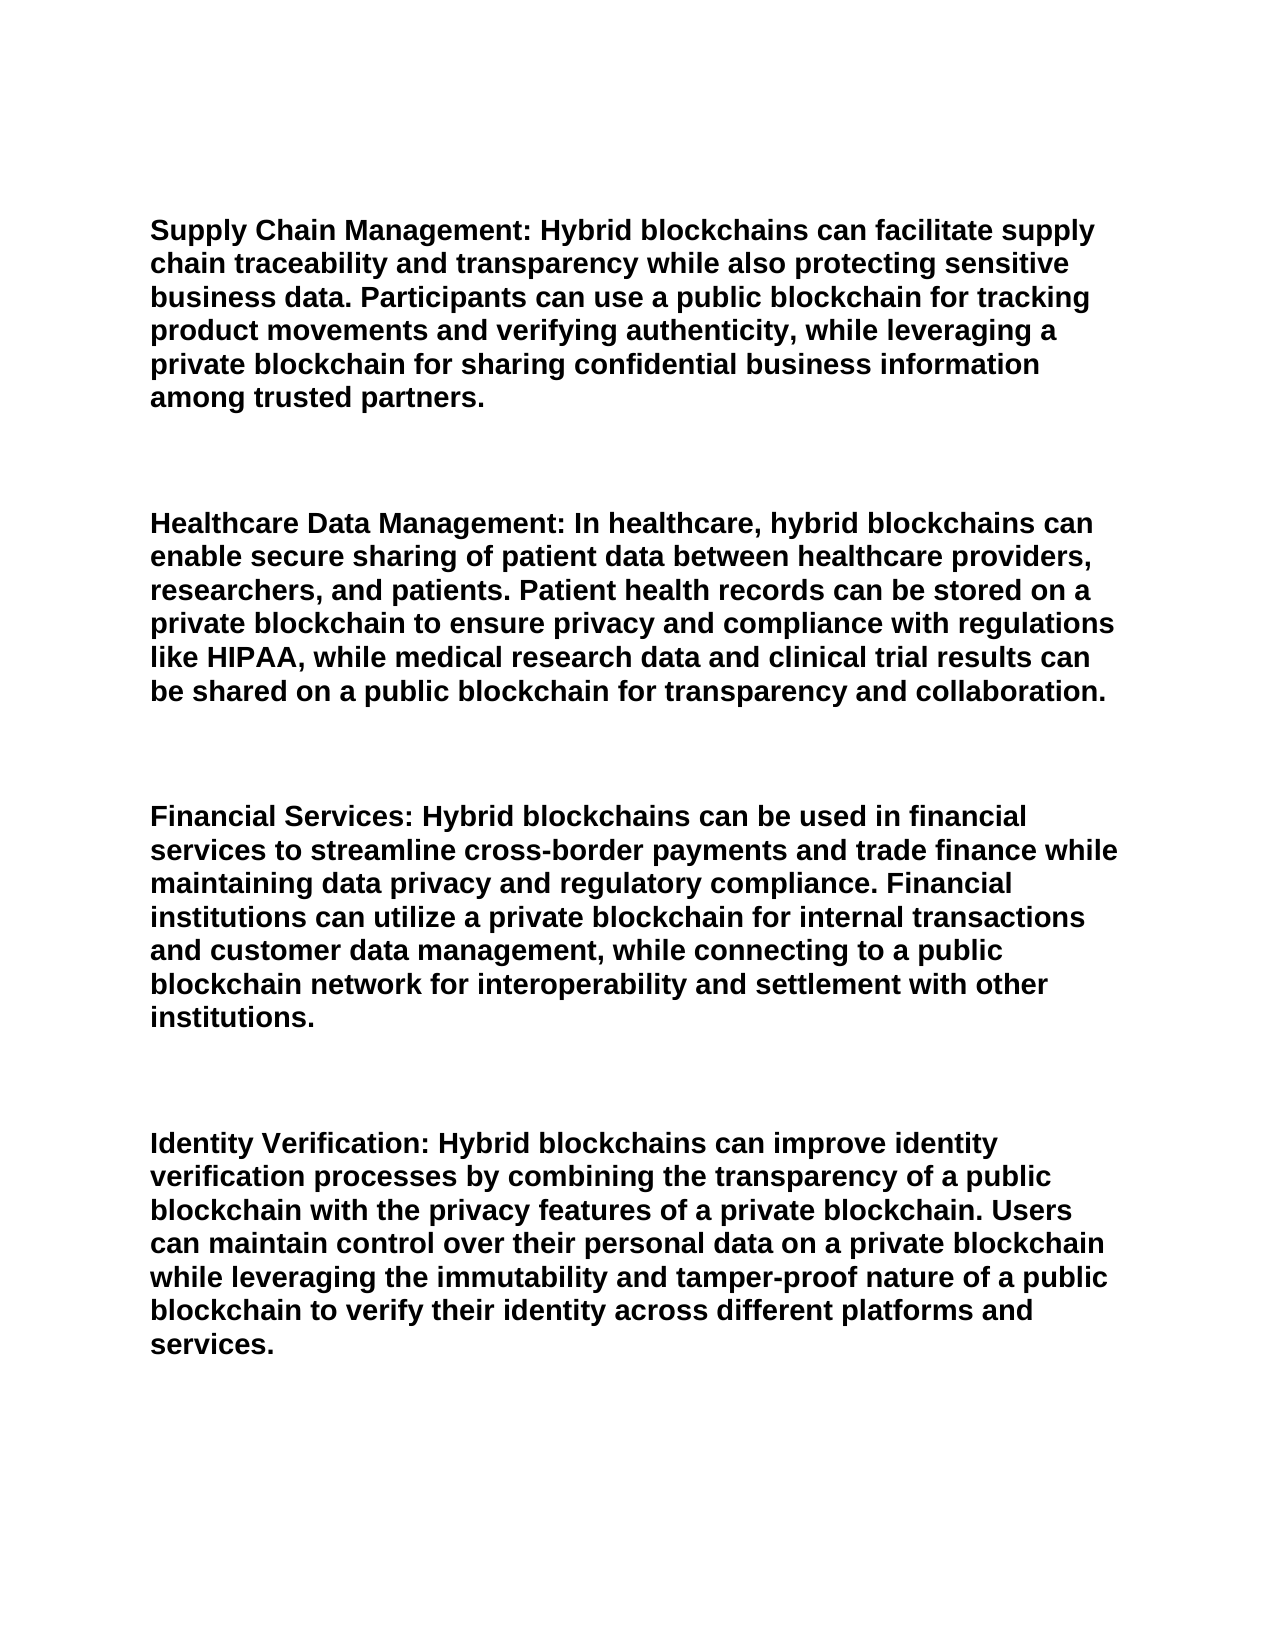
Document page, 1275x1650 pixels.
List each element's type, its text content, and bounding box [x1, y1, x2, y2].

text Supply Chain Management: Hybrid blockchains can facilitate supply chain traceability and transparency while also protecting sensitive business data. Participants can use a public blockchain for tracking product movements and verifying authenticity, while leveraging a private blockchain for sharing confidential business information among trusted partners. [150, 213, 1125, 414]
text Financial Services: Hybrid blockchains can be used in financial services to streamline cross-border payments and trade finance while maintaining data privacy and regulatory compliance. Financial institutions can utilize a private blockchain for internal transactions and customer data management, while connecting to a public blockchain network for interoperability and settlement with other institutions. [150, 799, 1125, 1034]
text Identity Verification: Hybrid blockchains can improve identity verification processes by combining the transparency of a public blockchain with the privacy features of a private blockchain. Users can maintain control over their personal data on a private blockchain while leveraging the immutability and tamper-proof nature of a public blockchain to verify their identity across different platforms and services. [150, 1126, 1125, 1360]
text Healthcare Data Management: In healthcare, hybrid blockchains can enable secure sharing of patient data between healthcare providers, researchers, and patients. Patient health records can be stored on a private blockchain to ensure privacy and compliance with regulations like HIPAA, while medical research data and clinical trial results can be shared on a public blockchain for transparency and collaboration. [150, 506, 1125, 707]
